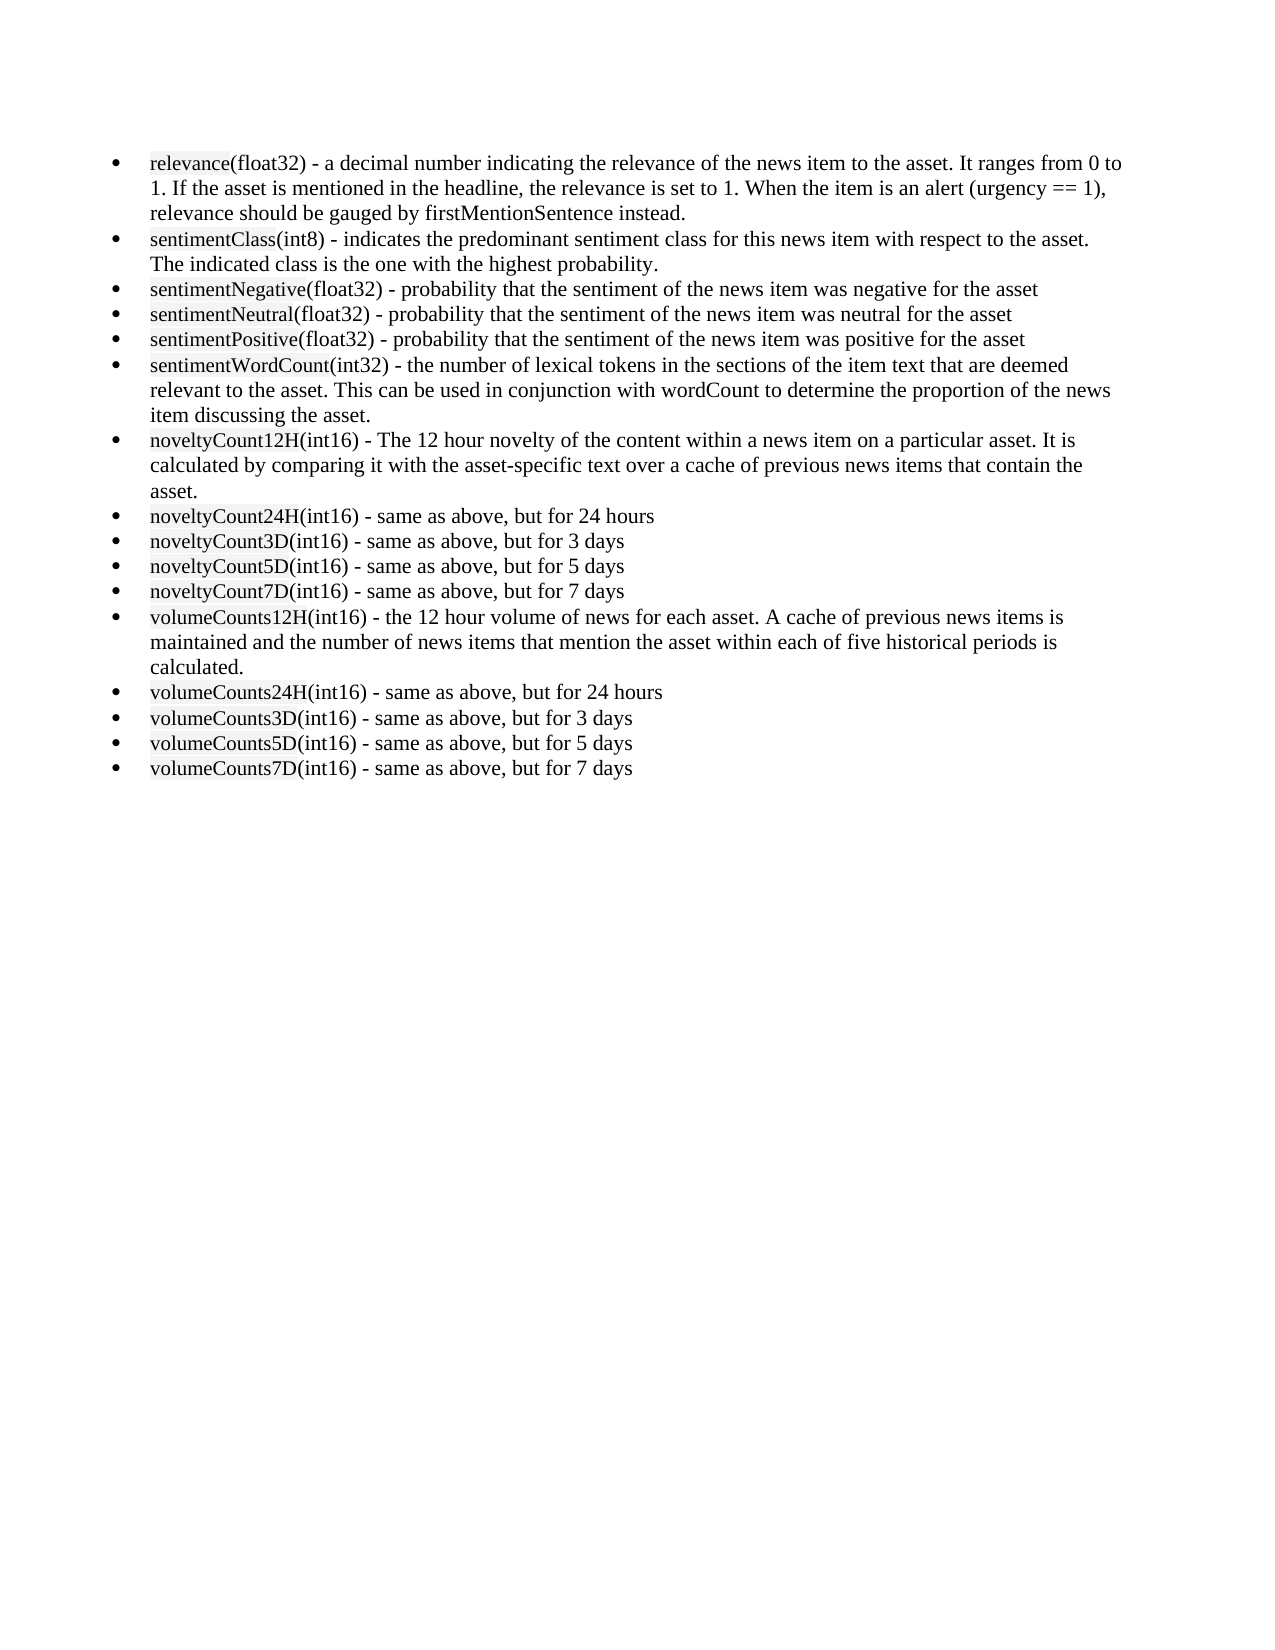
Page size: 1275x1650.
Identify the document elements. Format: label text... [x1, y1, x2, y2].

list sentimentNeutral(float32) - probability that the sentiment of the news item was neutral for the asset [112, 301, 1125, 326]
list sentimentWordCount(int32) - the number of lexical tokens in the sections of the item text that are deemed relevant to the asset. This can be used in conjunction with wordCount to determine the proportion of the news item discussing the asset. [112, 352, 1125, 427]
list noveltyCount7D(int16) - same as above, but for 7 days [112, 578, 1125, 604]
list volumeCounts3D(int16) - same as above, but for 3 days [112, 704, 1125, 730]
list noveltyCount24H(int16) - same as above, but for 24 hours [112, 503, 1125, 528]
list relevance(float32) - a decimal number indicating the relevance of the news item to the asset. It ranges from 0 to 1. If the asset is mentioned in the headline, the relevance is set to 1. When the item is an alert (urgency == 1), relevance should be gauged by firstMentionSentence instead. [112, 150, 1125, 226]
list sentimentPositive(float32) - probability that the sentiment of the news item was positive for the asset [112, 326, 1125, 352]
list volumeCounts7D(int16) - same as above, but for 7 days [112, 755, 1125, 780]
list sentimentClass(int8) - indicates the predominant sentiment class for this news item with respect to the asset. The indicated class is the one with the highest probability. [112, 226, 1125, 276]
list volumeCounts5D(int16) - same as above, but for 5 days [112, 730, 1125, 755]
list volumeCounts12H(int16) - the 12 hour volume of news for each asset. A cache of previous news items is maintained and the number of news items that mention the asset within each of five historical periods is calculated. [112, 604, 1125, 679]
list volumeCounts24H(int16) - same as above, but for 24 hours [112, 679, 1125, 704]
list noveltyCount3D(int16) - same as above, but for 3 days [112, 528, 1125, 553]
list noveltyCount5D(int16) - same as above, but for 5 days [112, 553, 1125, 578]
list sentimentNegative(float32) - probability that the sentiment of the news item was negative for the asset [112, 276, 1125, 301]
